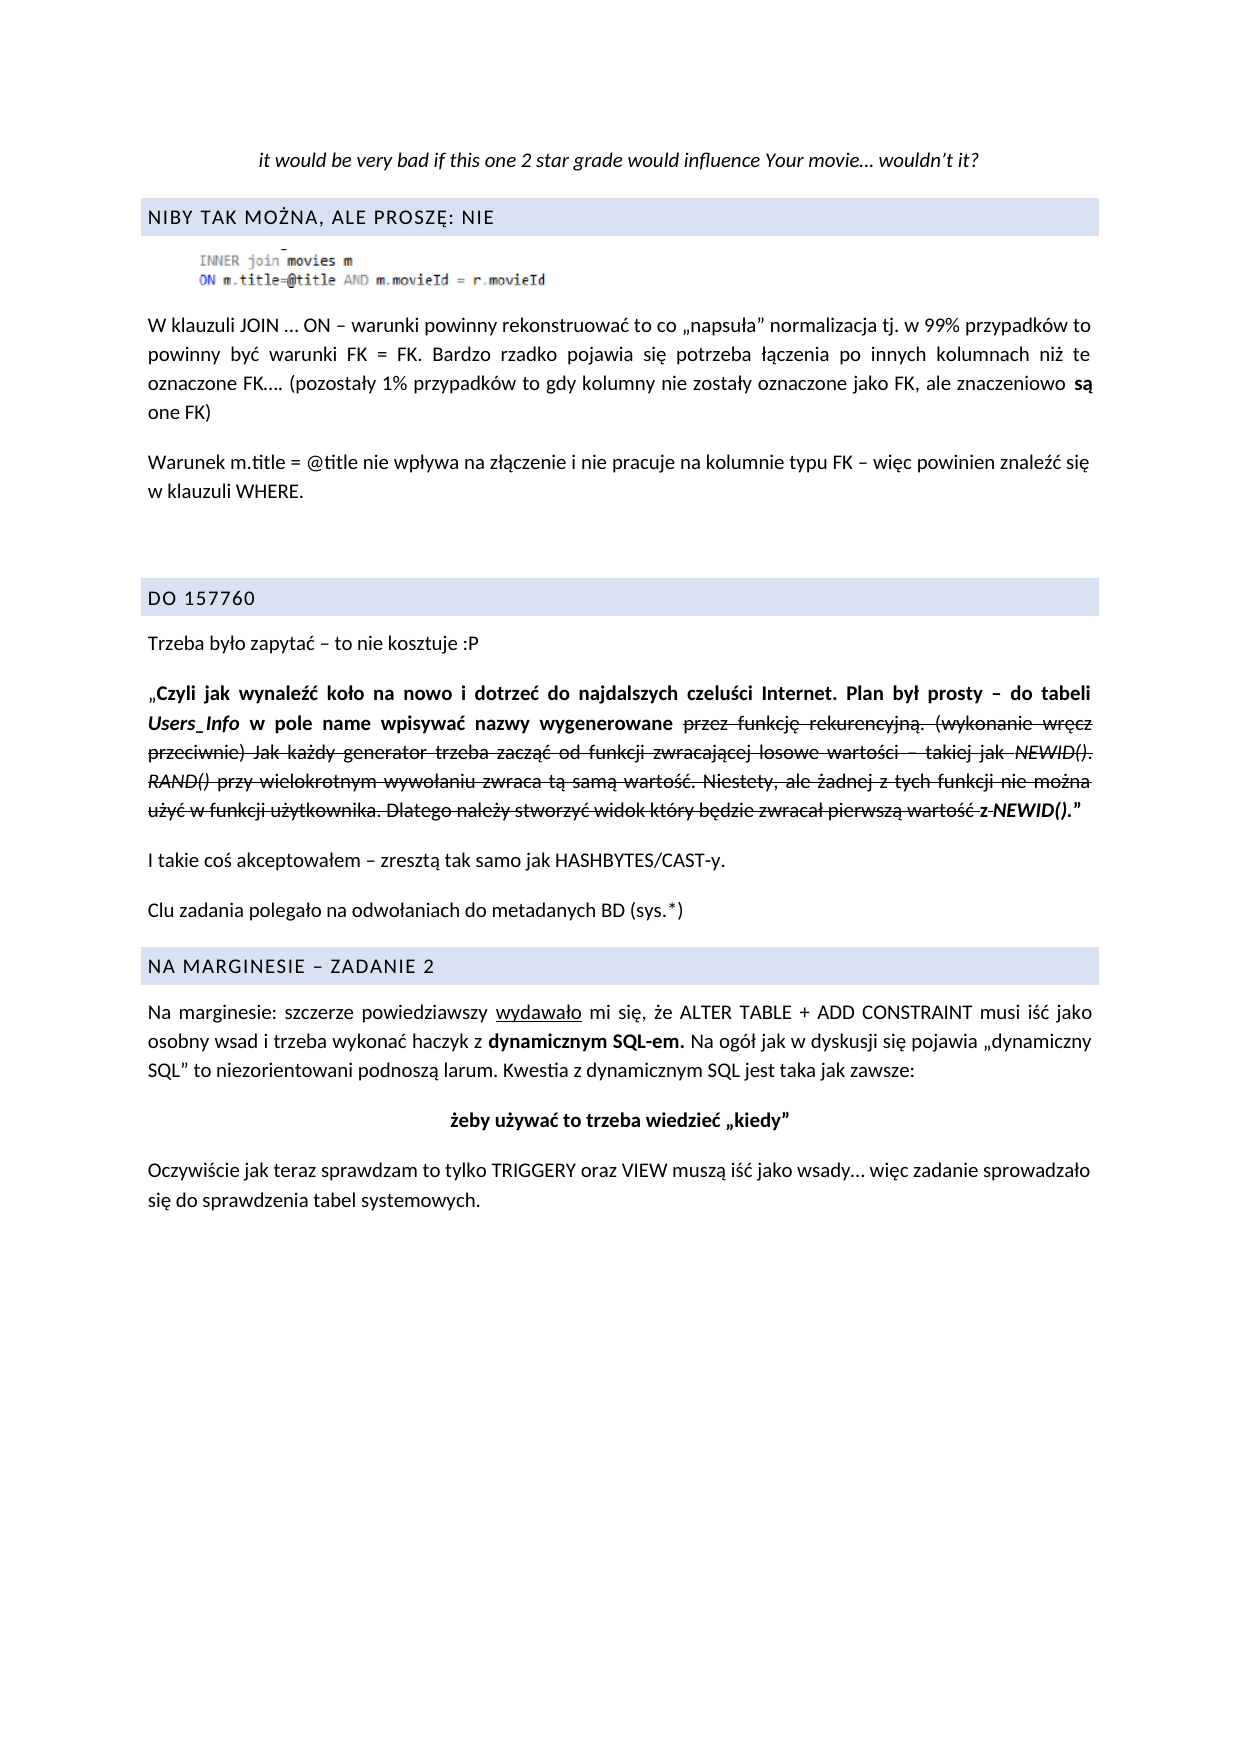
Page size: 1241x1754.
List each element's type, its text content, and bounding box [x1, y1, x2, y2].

subtitle Niby tak można, ale proszę: nie [148, 204, 1093, 229]
text it would be very bad if this one 2 star grade would influence Your movie… wouldn’t it? [148, 148, 1093, 173]
text „Czyli jak wynaleźć koło na nowo i dotrzeć do najdalszych czeluści Internet. Plan był prosty – do tabeli Users_Info w pole name wpisywać nazwy wygenerowane przez funkcję rekurencyjną. (wykonanie wręcz przeciwnie) Jak każdy generator trzeba zacząć od funkcji zwracającej losowe wartości – takiej jak NEWID(). RAND() przy wielokrotnym wywołaniu zwraca tą samą wartość. Niestety, ale żadnej z tych funkcji nie można użyć w funkcji użytkownika. Dlatego należy stworzyć widok który będzie zwracał pierwszą wartość z NEWID().” [148, 754, 1093, 823]
text Na marginesie: szczerze powiedziawszy wydawało mi się, że ALTER TABLE + ADD CONSTRAINT musi iść jako osobny wsad i trzeba wykonać haczyk z dynamicznym SQL-em. Na ogół jak w dyskusji się pojawia „dynamiczny SQL” to niezorientowani podnoszą larum. Kwestia z dynamicznym SQL jest taka jak zawsze: [148, 999, 1093, 1083]
text Trzeba było zapytać – to nie kosztuje :P [148, 631, 1093, 656]
text Warunek m.title = @title nie wpływa na złączenie i nie pracuje na kolumnie typu FK – więc powinien znaleźć się w klauzuli WHERE. [148, 449, 1093, 504]
text „Czyli jak wynaleźć koło na nowo i dotrzeć do najdalszych czeluści Internet. Plan był prosty – do tabeli Users_Info w pole name wpisywać nazwy wygenerowane przez funkcję rekurencyjną. (wykonanie wręcz przeciwnie) Jak każdy generator trzeba zacząć od funkcji zwracającej losowe wartości – takiej jak NEWID(). RAND() przy wielokrotnym wywołaniu zwraca tą samą wartość. Niestety, ale żadnej z tych funkcji nie można użyć w funkcji użytkownika. Dlatego należy stworzyć widok który będzie zwracał pierwszą wartość z NEWID().” [148, 681, 1093, 753]
text Clu zadania polegało na odwołaniach do metadanych BD (sys.*) [148, 897, 1093, 923]
picture [147, 249, 558, 288]
subtitle Do 157760 [148, 585, 1093, 610]
text W klauzuli JOIN … ON – warunki powinny rekonstruować to co „napsuła” normalizacja tj. w 99% przypadków to powinny być warunki FK = FK. Bardzo rzadko pojawia się potrzeba łączenia po innych kolumnach niż te oznaczone FK…. (pozostały 1% przypadków to gdy kolumny nie zostały oznaczone jako FK, ale znaczeniowo są one FK) [148, 312, 1093, 425]
subtitle NA marginesie – zadanie 2 [148, 954, 1093, 979]
text żeby używać to trzeba wiedzieć „kiedy” [148, 1108, 1093, 1133]
text I takie coś akceptowałem – zresztą tak samo jak HASHBYTES/CAST-y. [148, 847, 1093, 873]
text Oczywiście jak teraz sprawdzam to tylko TRIGGERY oraz VIEW muszą iść jako wsady… więc zadanie sprowadzało się do sprawdzenia tabel systemowych. [148, 1158, 1093, 1212]
